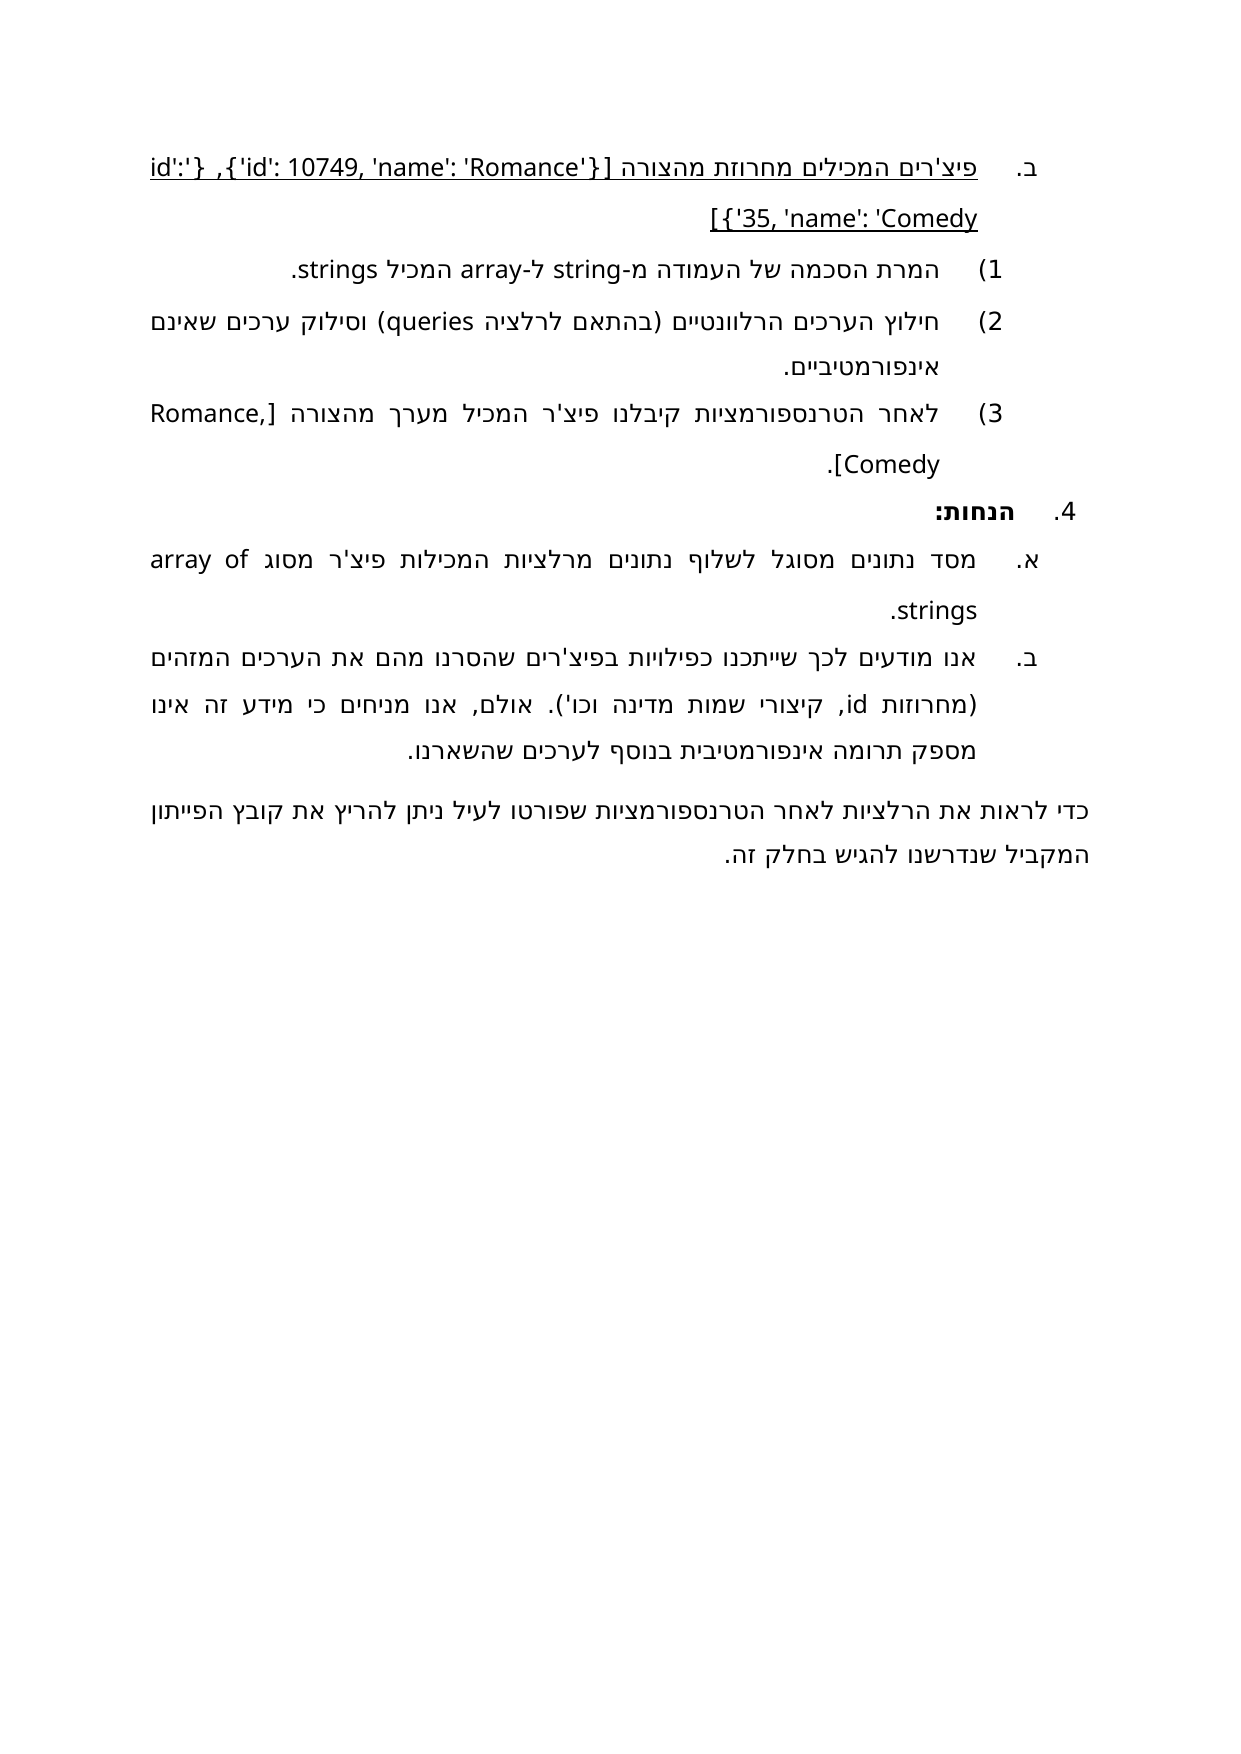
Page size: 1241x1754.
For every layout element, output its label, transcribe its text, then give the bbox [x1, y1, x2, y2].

list חילוץ הערכים הרלוונטיים (בהתאם לרלציה queries) וסילוק ערכים שאינם אינפורמטיביים. [150, 303, 978, 381]
list הנחות: [150, 498, 1053, 527]
list מסד נתונים מסוגל לשלוף נתונים מרלציות המכילות פיצ'ר מסוג array of strings. [150, 541, 1015, 626]
list אנו מודעים לכך שייתכנו כפילויות בפיצ'רים שהסרנו מהם את הערכים המזהים (מחרוזות id, קיצורי שמות מדינה וכו'). אולם, אנו מניחים כי מידע זה אינו מספק תרומה אינפורמטיבית בנוסף לערכים שהשארנו. [150, 643, 1015, 765]
text כדי לראות את הרלציות לאחר הטרנספורמציות שפורטו לעיל ניתן להריץ את קובץ הפייתון המקביל שנדרשנו להגיש בחלק זה. [150, 796, 1090, 869]
list לאחר הטרנספורמציות קיבלנו פיצ'ר המכיל מערך מהצורה [Romance, Comedy]. [150, 396, 978, 481]
list פיצ'רים המכילים מחרוזת מהצורה [{'id': 10749, 'name': 'Romance'}, {'id': 35, 'name': 'Comedy'}] [150, 150, 1015, 235]
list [150, 252, 978, 286]
